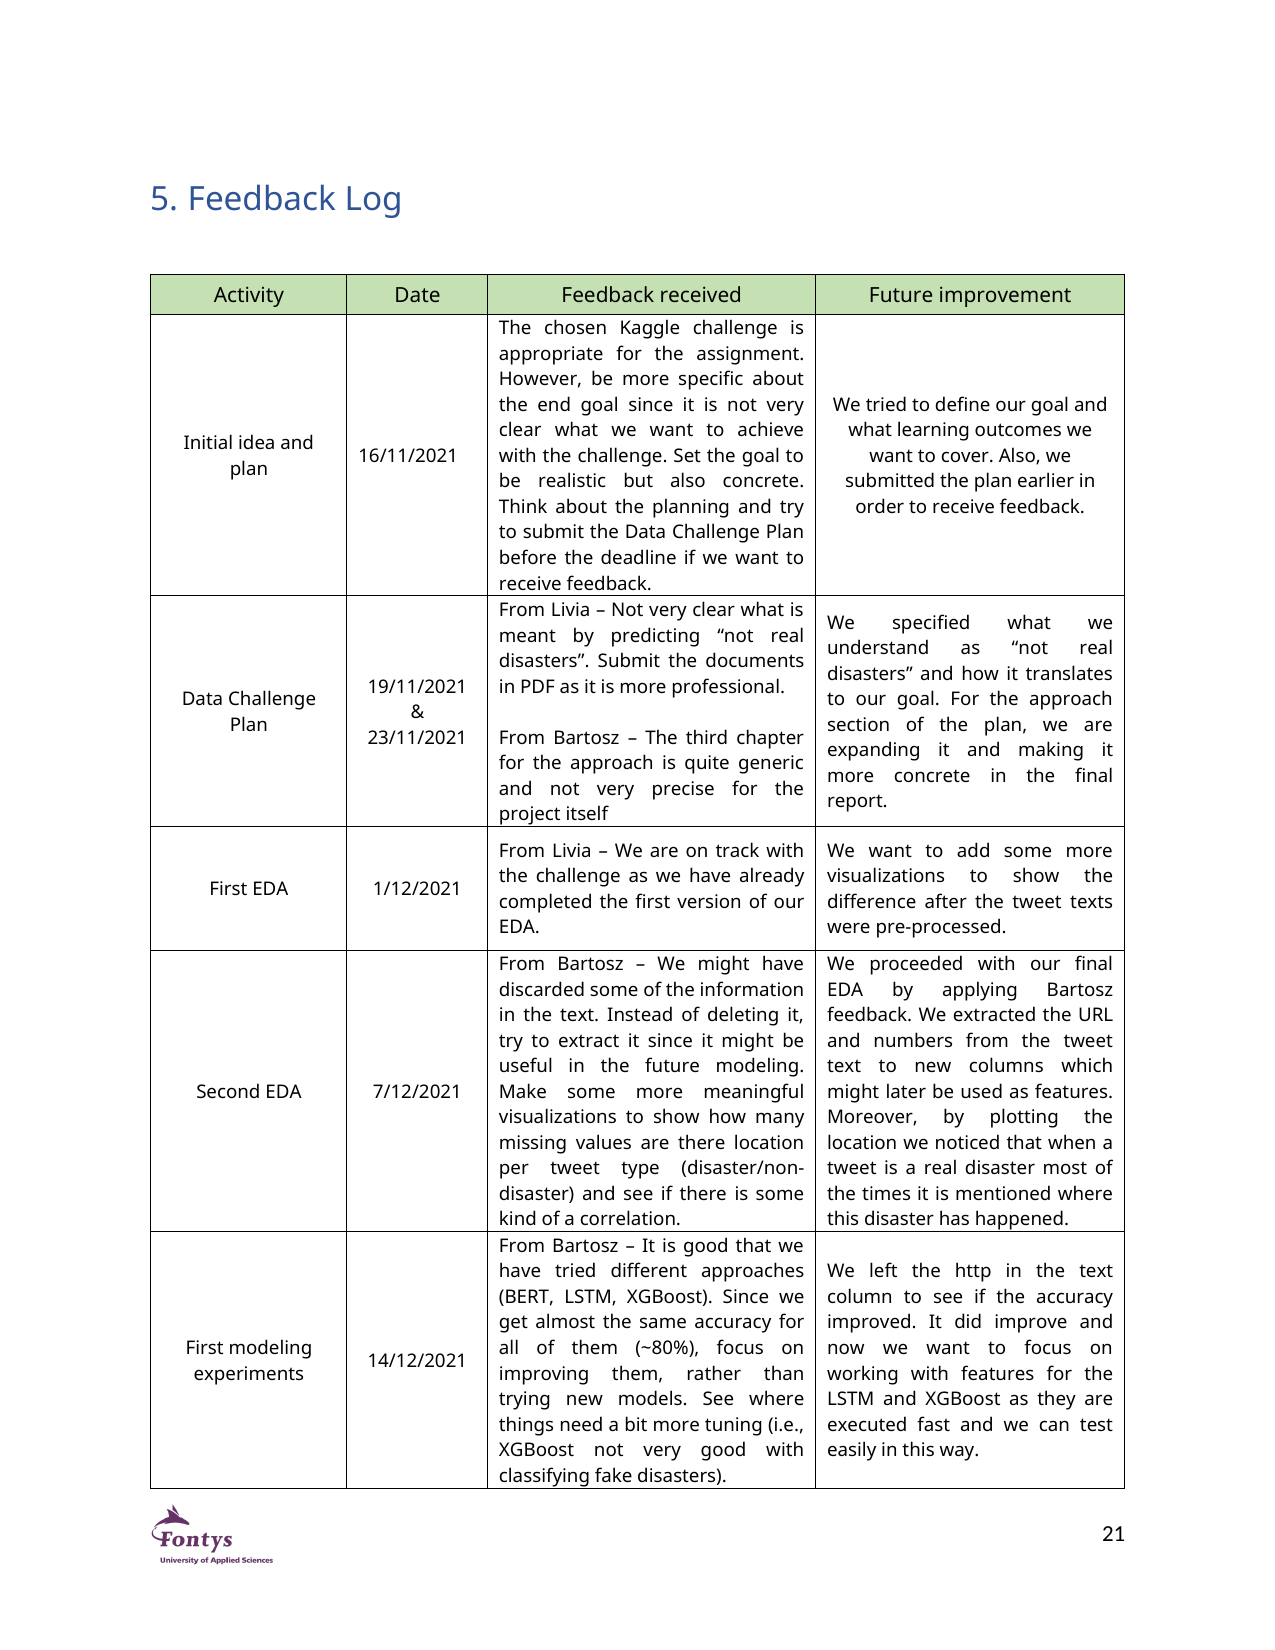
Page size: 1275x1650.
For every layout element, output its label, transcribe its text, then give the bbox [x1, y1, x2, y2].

table_cell We want to add some more visualizations to show the difference after the tweet texts were pre-processed. [816, 827, 1124, 949]
table_cell 19/11/2021 & 23/11/2021 [347, 596, 487, 826]
table_header Feedback received [488, 275, 815, 314]
table_cell From Bartosz – It is good that we have tried different approaches (BERT, LSTM, XGBoost). Since we get almost the same accuracy for all of them (~80%), focus on improving them, rather than trying new models. See where things need a bit more tuning (i.e., XGBoost not very good with classifying fake disasters). [488, 1232, 815, 1487]
picture [150, 1489, 274, 1596]
table_cell 1/12/2021 [347, 827, 487, 949]
table_header Future improvement [816, 275, 1124, 314]
table_cell 7/12/2021 [347, 951, 487, 1231]
table_cell We proceeded with our final EDA by applying Bartosz feedback. We extracted the URL and numbers from the tweet text to new columns which might later be used as features. Moreover, by plotting the location we noticed that when a tweet is a real disaster most of the times it is mentioned where this disaster has happened. [816, 951, 1124, 1231]
table_cell Data Challenge Plan [151, 596, 346, 826]
table_cell Second EDA [151, 951, 346, 1231]
table_cell From Bartosz – We might have discarded some of the information in the text. Instead of deleting it, try to extract it since it might be useful in the future modeling. Make some more meaningful visualizations to show how many missing values are there location per tweet type (disaster/non-disaster) and see if there is some kind of a correlation. [488, 951, 815, 1231]
table_header Activity [151, 275, 346, 314]
table_cell 16/11/2021 [347, 315, 487, 595]
table_header Date [347, 275, 487, 314]
subtitle Feedback Log [150, 175, 1125, 220]
table_cell First EDA [151, 827, 346, 949]
table_cell The chosen Kaggle challenge is appropriate for the assignment. However, be more specific about the end goal since it is not very clear what we want to achieve with the challenge. Set the goal to be realistic but also concrete. Think about the planning and try to submit the Data Challenge Plan before the deadline if we want to receive feedback. [488, 315, 815, 595]
table_cell We specified what we understand as “not real disasters” and how it translates to our goal. For the approach section of the plan, we are expanding it and making it more concrete in the final report. [816, 596, 1124, 826]
table_cell Initial idea and plan [151, 315, 346, 595]
table_cell We tried to define our goal and what learning outcomes we want to cover. Also, we submitted the plan earlier in order to receive feedback. [816, 315, 1124, 595]
table_cell From Livia – Not very clear what is meant by predicting “not real disasters”. Submit the documents in PDF as it is more professional. From Bartosz – The third chapter for the approach is quite generic and not very precise for the project itself [488, 596, 815, 826]
table_cell 14/12/2021 [347, 1232, 487, 1487]
table_cell From Livia – We are on track with the challenge as we have already completed the first version of our EDA. [488, 827, 815, 949]
table_cell We left the http in the text column to see if the accuracy improved. It did improve and now we want to focus on working with features for the LSTM and XGBoost as they are executed fast and we can test easily in this way. [816, 1232, 1124, 1487]
table_cell First modeling experiments [151, 1232, 346, 1487]
